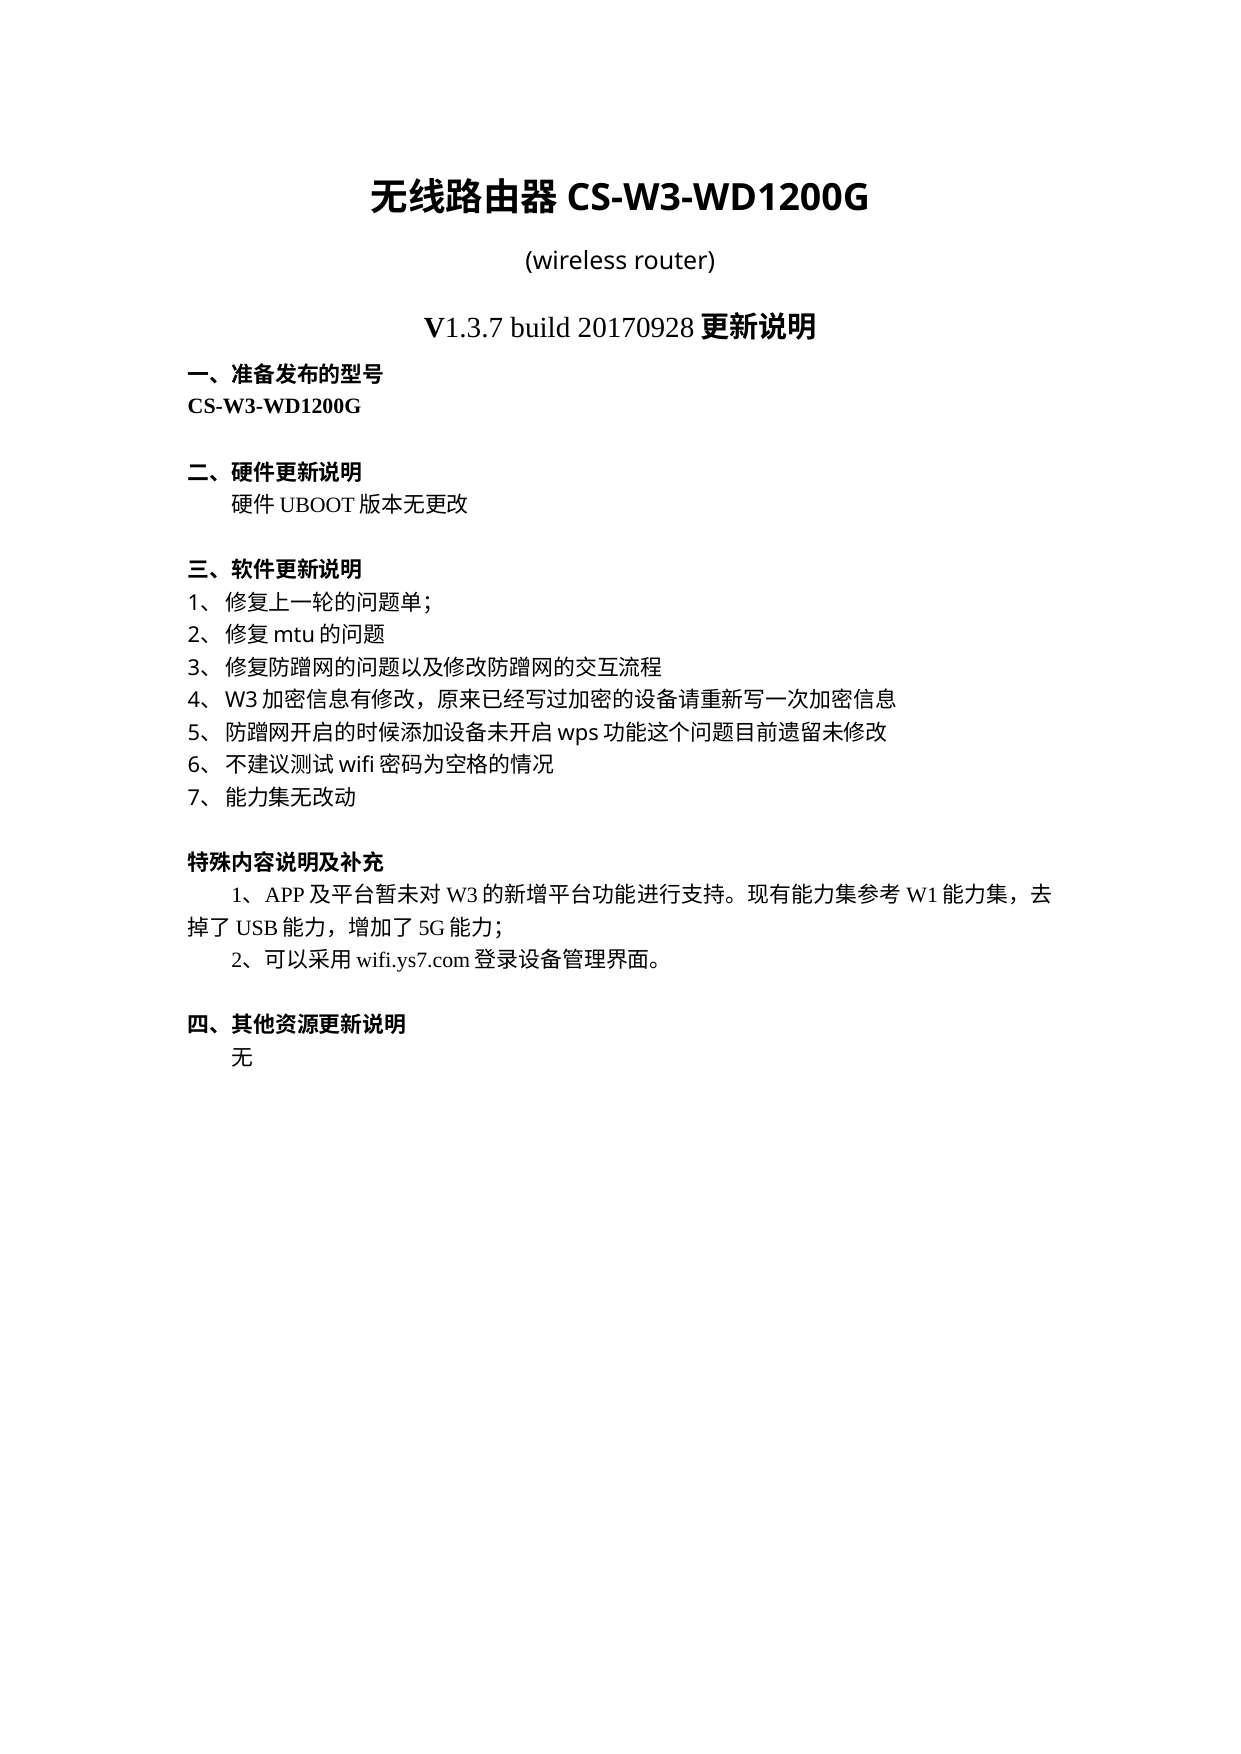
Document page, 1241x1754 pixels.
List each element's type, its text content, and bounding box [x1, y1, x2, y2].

text 无 [187, 1039, 1053, 1072]
list 修复上一轮的问题单； [187, 584, 1053, 617]
text 1、APP及平台暂未对W3的新增平台功能进行支持。现有能力集参考W1能力集，去掉了USB能力，增加了5G能力； [187, 877, 1053, 942]
text 硬件UBOOT版本无更改 [187, 487, 1053, 519]
subtitle 无线路由器 CS-W3-WD1200G [187, 162, 1053, 227]
list 修复防蹭网的问题以及修改防蹭网的交互流程 [187, 649, 1053, 682]
text 特殊内容说明及补充 [187, 844, 1053, 877]
text CS-W3-WD1200G [187, 389, 1053, 422]
text 2、可以采用wifi.ys7.com登录设备管理界面。 [187, 942, 1053, 974]
text 一、准备发布的型号 [187, 357, 1053, 389]
text 四、其他资源更新说明 [187, 1007, 1053, 1039]
text V1.3.7 build 20170928更新说明 [187, 292, 1053, 357]
text 三、软件更新说明 [187, 552, 1053, 584]
text 二、硬件更新说明 [187, 454, 1053, 487]
list 修复mtu的问题 [187, 617, 1053, 649]
list 不建议测试wifi密码为空格的情况 [187, 747, 1053, 779]
list W3加密信息有修改，原来已经写过加密的设备请重新写一次加密信息 [187, 682, 1053, 714]
text (wireless router) [187, 227, 1053, 292]
list 防蹭网开启的时候添加设备未开启wps功能这个问题目前遗留未修改 [187, 714, 1053, 747]
list 能力集无改动 [187, 779, 1053, 812]
